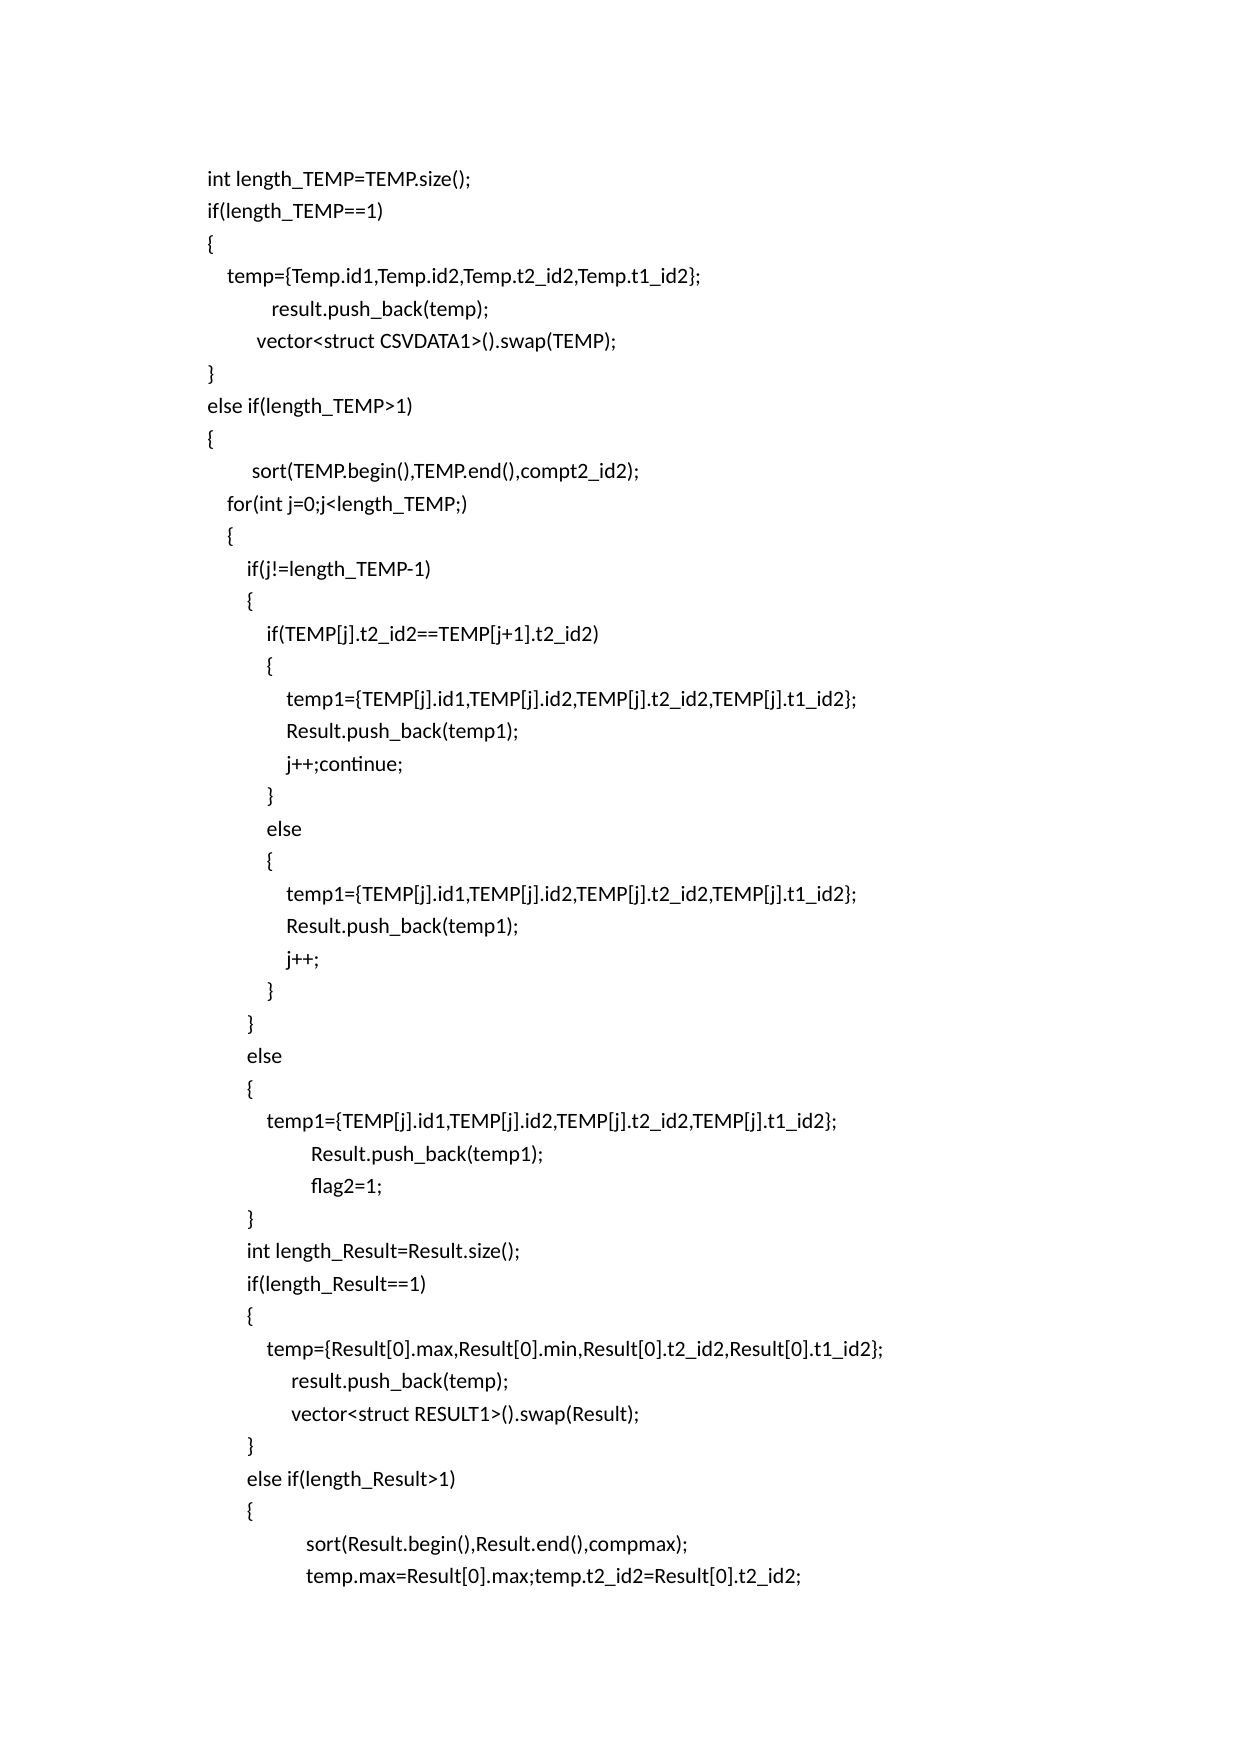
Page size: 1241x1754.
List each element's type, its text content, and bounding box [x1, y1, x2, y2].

text { [187, 227, 1053, 259]
text temp1={TEMP[j].id1,TEMP[j].id2,TEMP[j].t2_id2,TEMP[j].t1_id2}; [187, 877, 1053, 909]
text { [187, 1299, 1053, 1332]
text Result.push_back(temp1); [187, 1137, 1053, 1169]
text temp1={TEMP[j].id1,TEMP[j].id2,TEMP[j].t2_id2,TEMP[j].t1_id2}; [187, 1104, 1053, 1137]
text int length_Result=Result.size(); [187, 1234, 1053, 1267]
text vector<struct RESULT1>().swap(Result); [187, 1397, 1053, 1429]
text temp={Result[0].max,Result[0].min,Result[0].t2_id2,Result[0].t1_id2}; [187, 1332, 1053, 1364]
text temp={Temp.id1,Temp.id2,Temp.t2_id2,Temp.t1_id2}; [187, 259, 1053, 292]
text temp.max=Result[0].max;temp.t2_id2=Result[0].t2_id2; [187, 1559, 1053, 1592]
text int length_TEMP=TEMP.size(); [187, 162, 1053, 194]
text flag2=1; [187, 1169, 1053, 1202]
text j++;continue; [187, 747, 1053, 779]
text else if(length_TEMP>1) [187, 389, 1053, 422]
text } [187, 1202, 1053, 1234]
text if(length_Result==1) [187, 1267, 1053, 1299]
text vector<struct CSVDATA1>().swap(TEMP); [187, 324, 1053, 357]
text sort(Result.begin(),Result.end(),compmax); [187, 1527, 1053, 1559]
text else [187, 812, 1053, 844]
text { [187, 844, 1053, 877]
text for(int j=0;j<length_TEMP;) [187, 487, 1053, 519]
text result.push_back(temp); [187, 1364, 1053, 1397]
text } [187, 1429, 1053, 1462]
text if(length_TEMP==1) [187, 194, 1053, 227]
text { [187, 519, 1053, 552]
text { [187, 1072, 1053, 1104]
text j++; [187, 942, 1053, 974]
text else if(length_Result>1) [187, 1462, 1053, 1494]
text if(TEMP[j].t2_id2==TEMP[j+1].t2_id2) [187, 617, 1053, 649]
text { [187, 649, 1053, 682]
text { [187, 584, 1053, 617]
text result.push_back(temp); [187, 292, 1053, 324]
text sort(TEMP.begin(),TEMP.end(),compt2_id2); [187, 454, 1053, 487]
text temp1={TEMP[j].id1,TEMP[j].id2,TEMP[j].t2_id2,TEMP[j].t1_id2}; [187, 682, 1053, 714]
text { [187, 1494, 1053, 1527]
text Result.push_back(temp1); [187, 714, 1053, 747]
text } [187, 1007, 1053, 1039]
text else [187, 1039, 1053, 1072]
text { [187, 422, 1053, 454]
text Result.push_back(temp1); [187, 909, 1053, 942]
text } [187, 974, 1053, 1007]
text } [187, 357, 1053, 389]
text } [187, 779, 1053, 812]
text if(j!=length_TEMP-1) [187, 552, 1053, 584]
